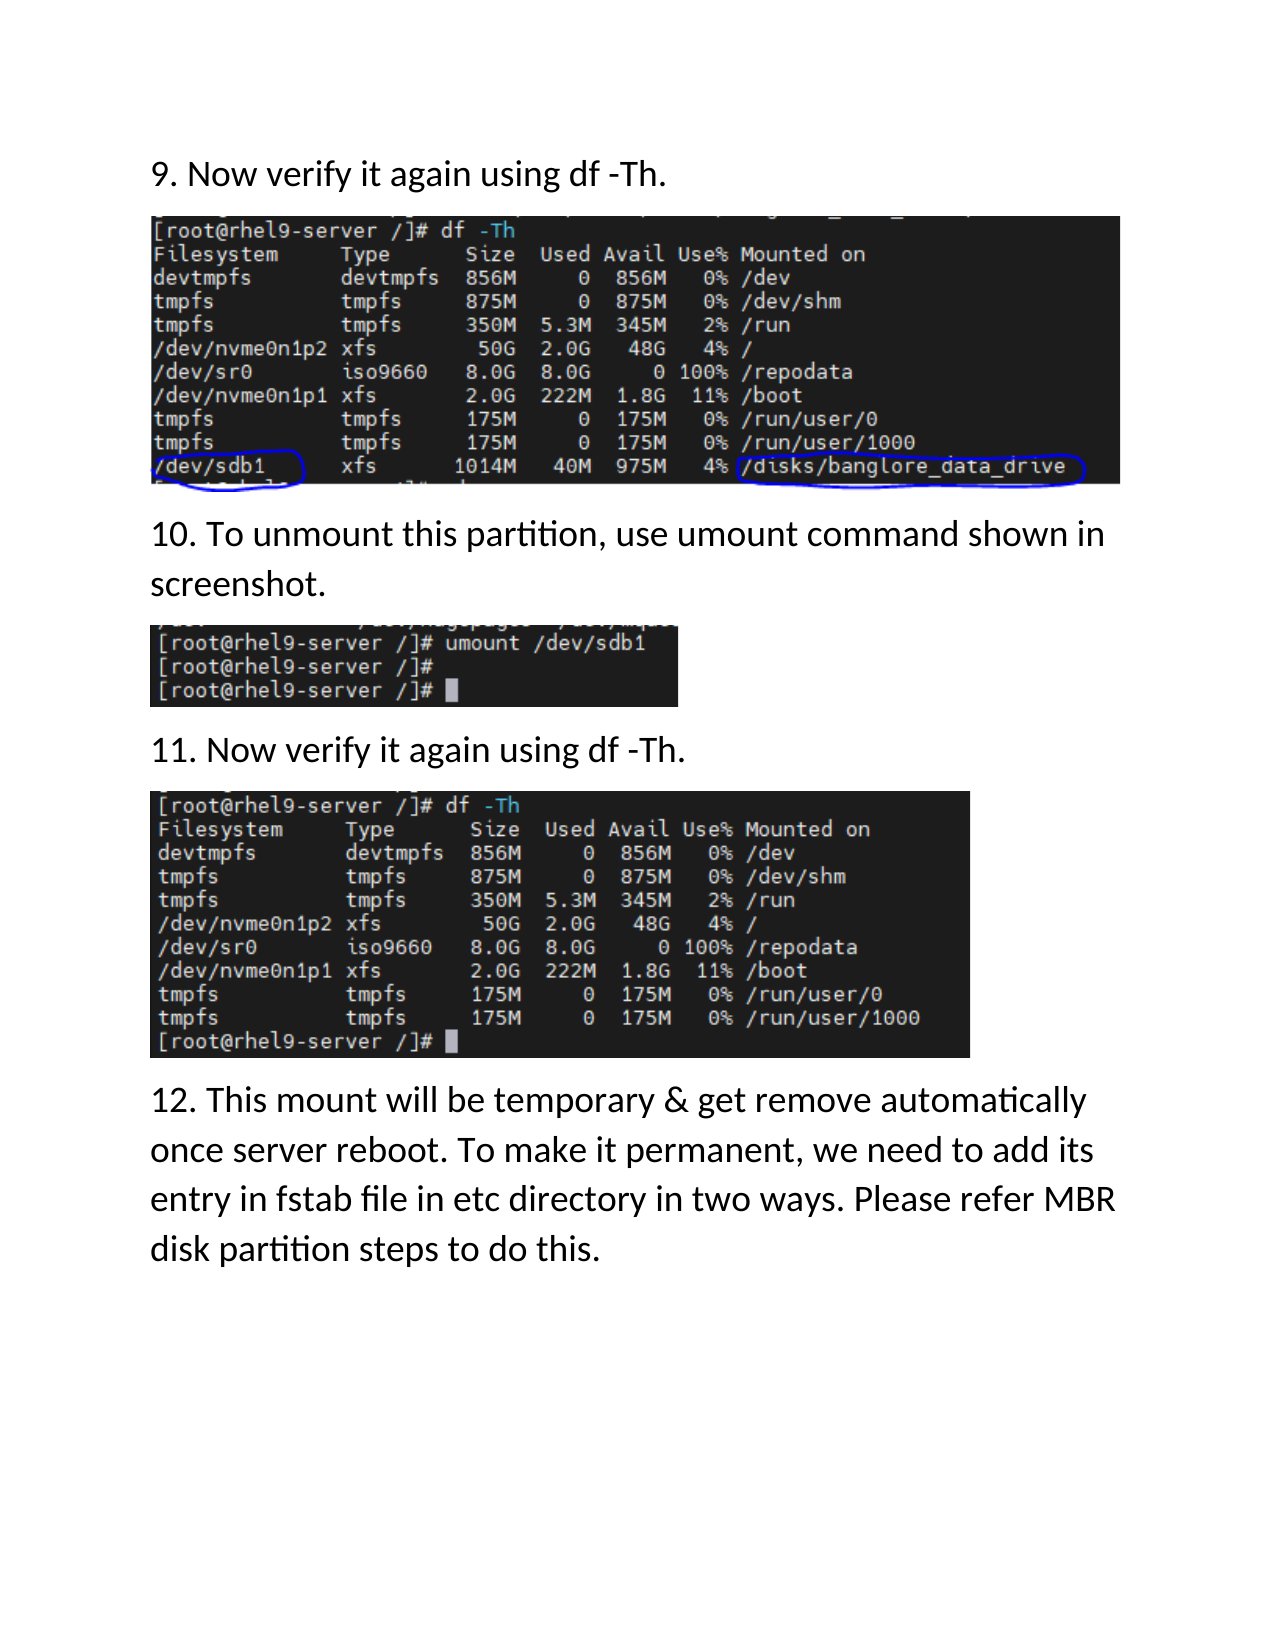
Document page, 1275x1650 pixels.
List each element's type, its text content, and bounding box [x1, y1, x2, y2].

picture [150, 216, 1121, 492]
text 11. Now verify it again using df -Th. [150, 726, 1125, 772]
picture [150, 625, 679, 707]
picture [150, 791, 971, 1058]
text 9. Now verify it again using df -Th. [150, 150, 1125, 196]
text 12. This mount will be temporary & get remove automatically once server reboot. To make it permanent, we need to add its entry in fstab file in etc directory in two ways. Please refer MBR disk partition steps to do this. [150, 1076, 1125, 1271]
text 10. To unmount this partition, use umount command shown in screenshot. [150, 510, 1125, 605]
